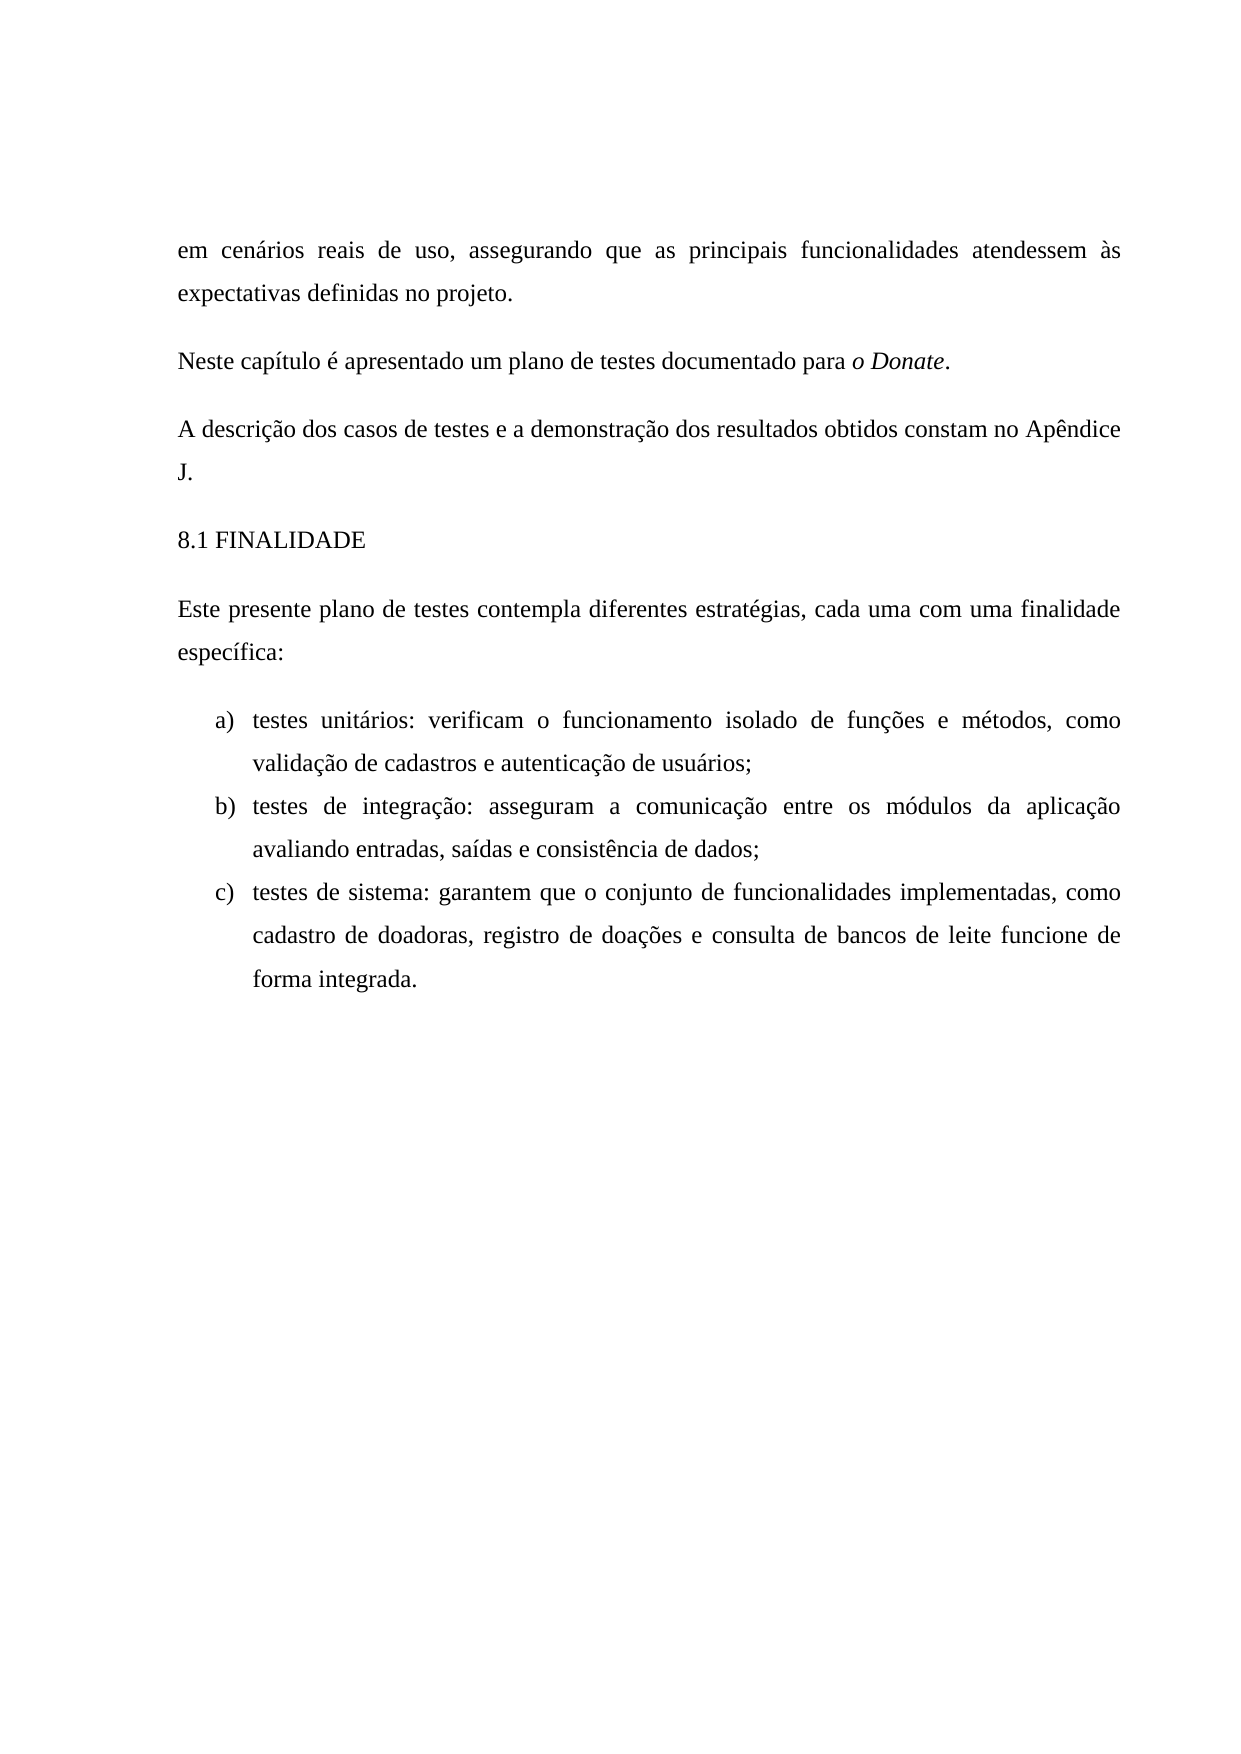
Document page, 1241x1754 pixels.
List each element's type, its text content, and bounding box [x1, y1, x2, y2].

text A descrição dos casos de testes e a demonstração dos resultados obtidos constam no Apêndice J. [177, 414, 1122, 486]
text Este presente plano de testes contempla diferentes estratégias, cada uma com uma finalidade específica: [177, 594, 1122, 666]
subtitle 8.1 FINALIDADE [177, 526, 1122, 554]
text Neste capítulo é apresentado um plano de testes documentado para o Donate. [177, 346, 1122, 375]
list testes de integração: asseguram a comunicação entre os módulos da aplicação avaliando entradas, saídas e consistência de dados; [215, 791, 1122, 863]
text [177, 235, 1122, 307]
list testes unitários: verificam o funcionamento isolado de funções e métodos, como validação de cadastros e autenticação de usuários; [215, 705, 1122, 777]
list testes de sistema: garantem que o conjunto de funcionalidades implementadas, como cadastro de doadoras, registro de doações e consulta de bancos de leite funcione de forma integrada. [215, 877, 1122, 992]
